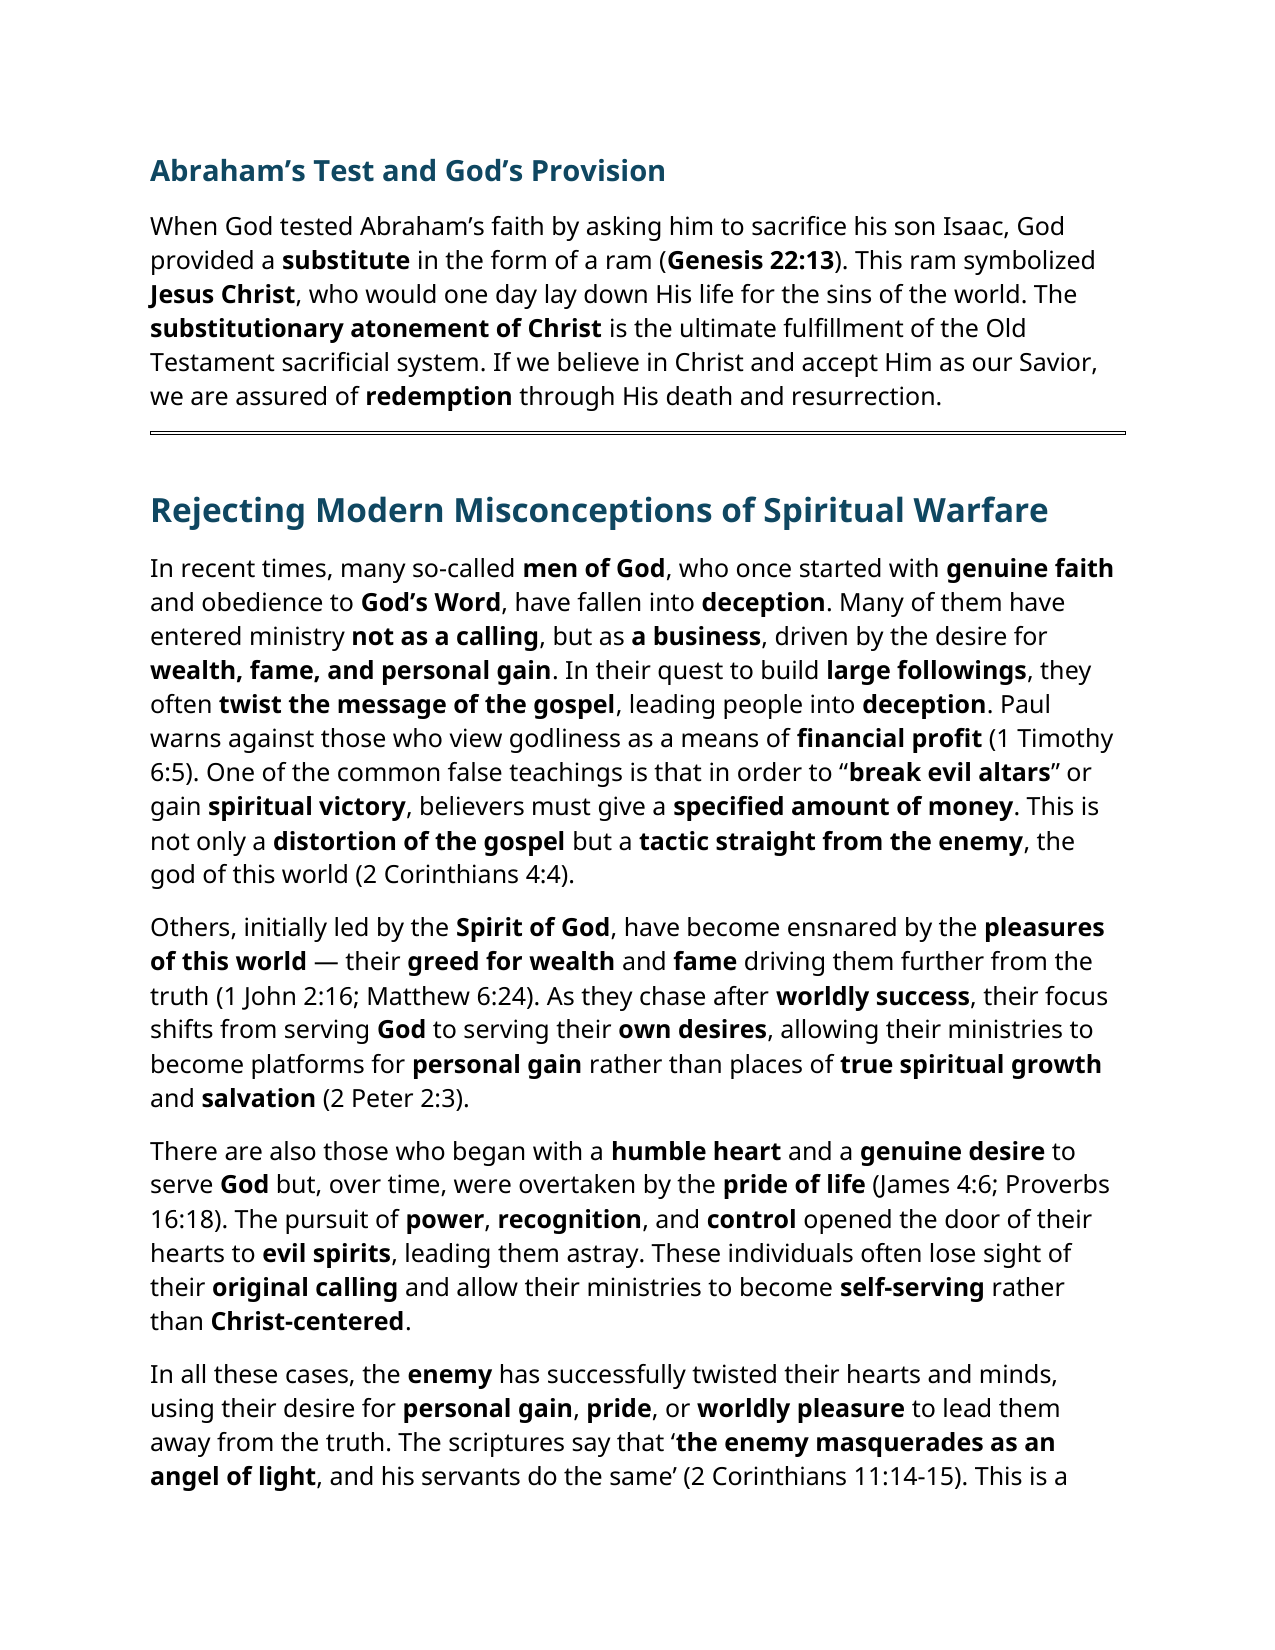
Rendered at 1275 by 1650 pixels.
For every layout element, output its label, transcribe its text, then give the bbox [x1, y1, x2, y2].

text In recent times, many so-called men of God, who once started with genuine faith and obedience to God’s Word, have fallen into deception. Many of them have entered ministry not as a calling, but as a business, driven by the desire for wealth, fame, and personal gain. In their quest to build large followings, they often twist the message of the gospel, leading people into deception. Paul warns against those who view godliness as a means of financial profit (1 Timothy 6:5). One of the common false teachings is that in order to “break evil altars” or gain spiritual victory, believers must give a specified amount of money. This is not only a distortion of the gospel but a tactic straight from the enemy, the god of this world (2 Corinthians 4:4). [150, 551, 1125, 891]
text Others, initially led by the Spirit of God, have become ensnared by the pleasures of this world — their greed for wealth and fame driving them further from the truth (1 John 2:16; Matthew 6:24). As they chase after worldly success, their focus shifts from serving God to serving their own desires, allowing their ministries to become platforms for personal gain rather than places of true spiritual growth and salvation (2 Peter 2:3). [150, 910, 1125, 1114]
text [150, 1356, 1125, 1492]
subtitle Rejecting Modern Misconceptions of Spiritual Warfare [150, 486, 1125, 532]
text There are also those who began with a humble heart and a genuine desire to serve God but, over time, were overtaken by the pride of life (James 4:6; Proverbs 16:18). The pursuit of power, recognition, and control opened the door of their hearts to evil spirits, leading them astray. These individuals often lose sight of their original calling and allow their ministries to become self-serving rather than Christ-centered. [150, 1133, 1125, 1337]
subtitle Abraham’s Test and God’s Provision [150, 150, 1125, 190]
text When God tested Abraham’s faith by asking him to sacrifice his son Isaac, God provided a substitute in the form of a ram (Genesis 22:13). This ram symbolized Jesus Christ, who would one day lay down His life for the sins of the world. The substitutionary atonement of Christ is the ultimate fulfillment of the Old Testament sacrificial system. If we believe in Christ and accept Him as our Savior, we are assured of redemption through His death and resurrection. [150, 208, 1125, 413]
